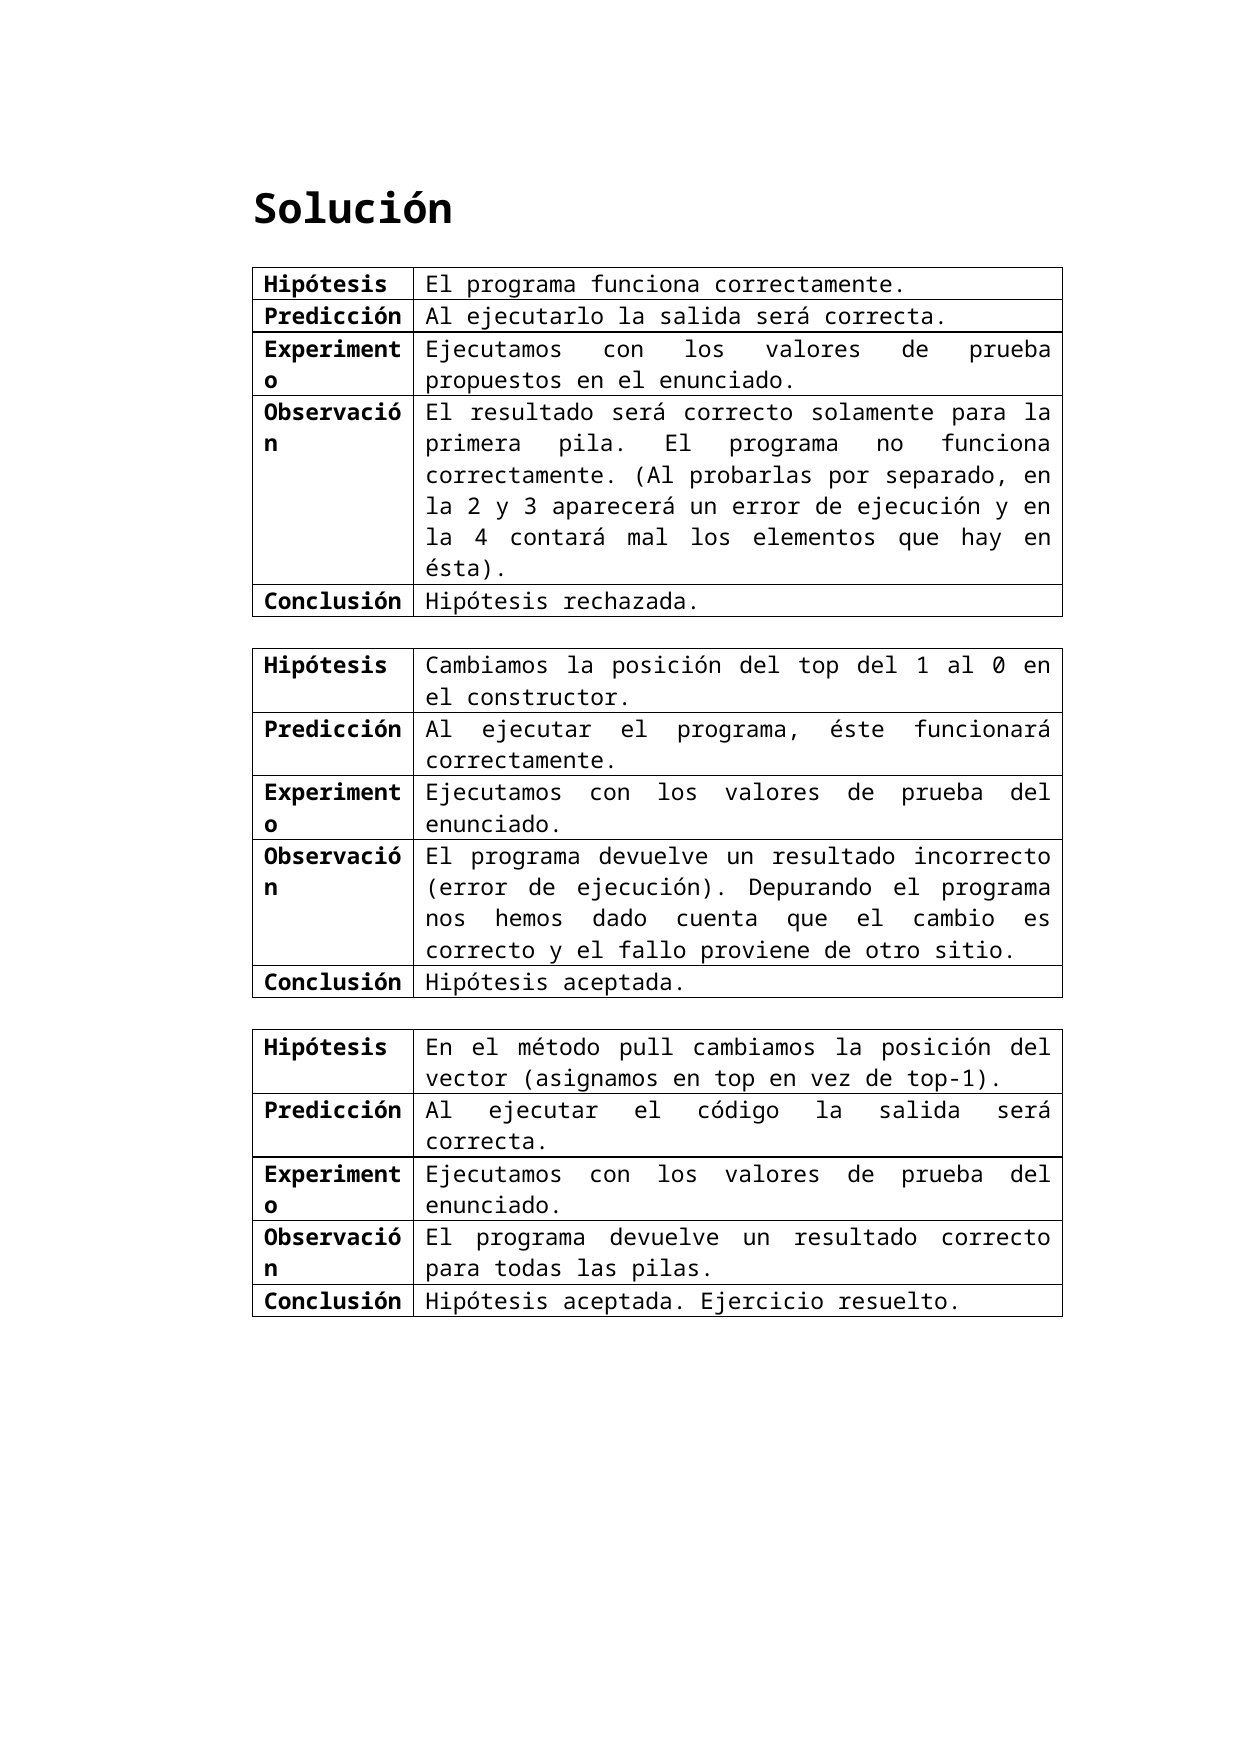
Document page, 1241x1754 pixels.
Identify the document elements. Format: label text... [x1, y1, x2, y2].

table_cell Predicción [253, 300, 413, 331]
table_cell Observación [253, 1221, 413, 1283]
list Solución [252, 179, 1063, 236]
table_cell El resultado será correcto solamente para la primera pila. El programa no funciona correctamente. (Al probarlas por separado, en la 2 y 3 aparecerá un error de ejecución y en la 4 contará mal los elementos que hay en ésta). [414, 396, 1062, 583]
table_cell El programa devuelve un resultado correcto para todas las pilas. [414, 1221, 1062, 1283]
table_cell Al ejecutarlo la salida será correcta. [414, 300, 1062, 331]
table_cell Predicción [253, 1094, 413, 1156]
table_cell Observación [253, 840, 413, 965]
table_header Hipótesis [253, 1030, 413, 1093]
table_cell Conclusión [253, 585, 413, 616]
table_cell Al ejecutar el programa, éste funcionará correctamente. [414, 713, 1062, 775]
table_header Hipótesis [253, 268, 413, 299]
table_cell Observación [253, 396, 413, 583]
table_header El programa funciona correctamente. [414, 268, 1062, 299]
table_cell Experimento [253, 333, 413, 395]
table_cell Experimento [253, 1158, 413, 1220]
table_header Hipótesis [253, 649, 413, 712]
table_cell Conclusión [253, 1285, 413, 1316]
table_cell Al ejecutar el código la salida será correcta. [414, 1094, 1062, 1156]
table_cell Ejecutamos con los valores de prueba del enunciado. [414, 776, 1062, 839]
table_cell Hipótesis rechazada. [414, 585, 1062, 616]
table_cell Experimento [253, 776, 413, 839]
table_cell Predicción [253, 713, 413, 775]
table_cell Ejecutamos con los valores de prueba propuestos en el enunciado. [414, 333, 1062, 395]
table_cell Conclusión [253, 966, 413, 997]
table_header En el método pull cambiamos la posición del vector (asignamos en top en vez de top-1). [414, 1030, 1062, 1093]
table_header Cambiamos la posición del top del 1 al 0 en el constructor. [414, 649, 1062, 712]
table_cell Hipótesis aceptada. [414, 966, 1062, 997]
table_cell Ejecutamos con los valores de prueba del enunciado. [414, 1158, 1062, 1220]
table_cell Hipótesis aceptada. Ejercicio resuelto. [414, 1285, 1062, 1316]
table_cell El programa devuelve un resultado incorrecto (error de ejecución). Depurando el programa nos hemos dado cuenta que el cambio es correcto y el fallo proviene de otro sitio. [414, 840, 1062, 965]
